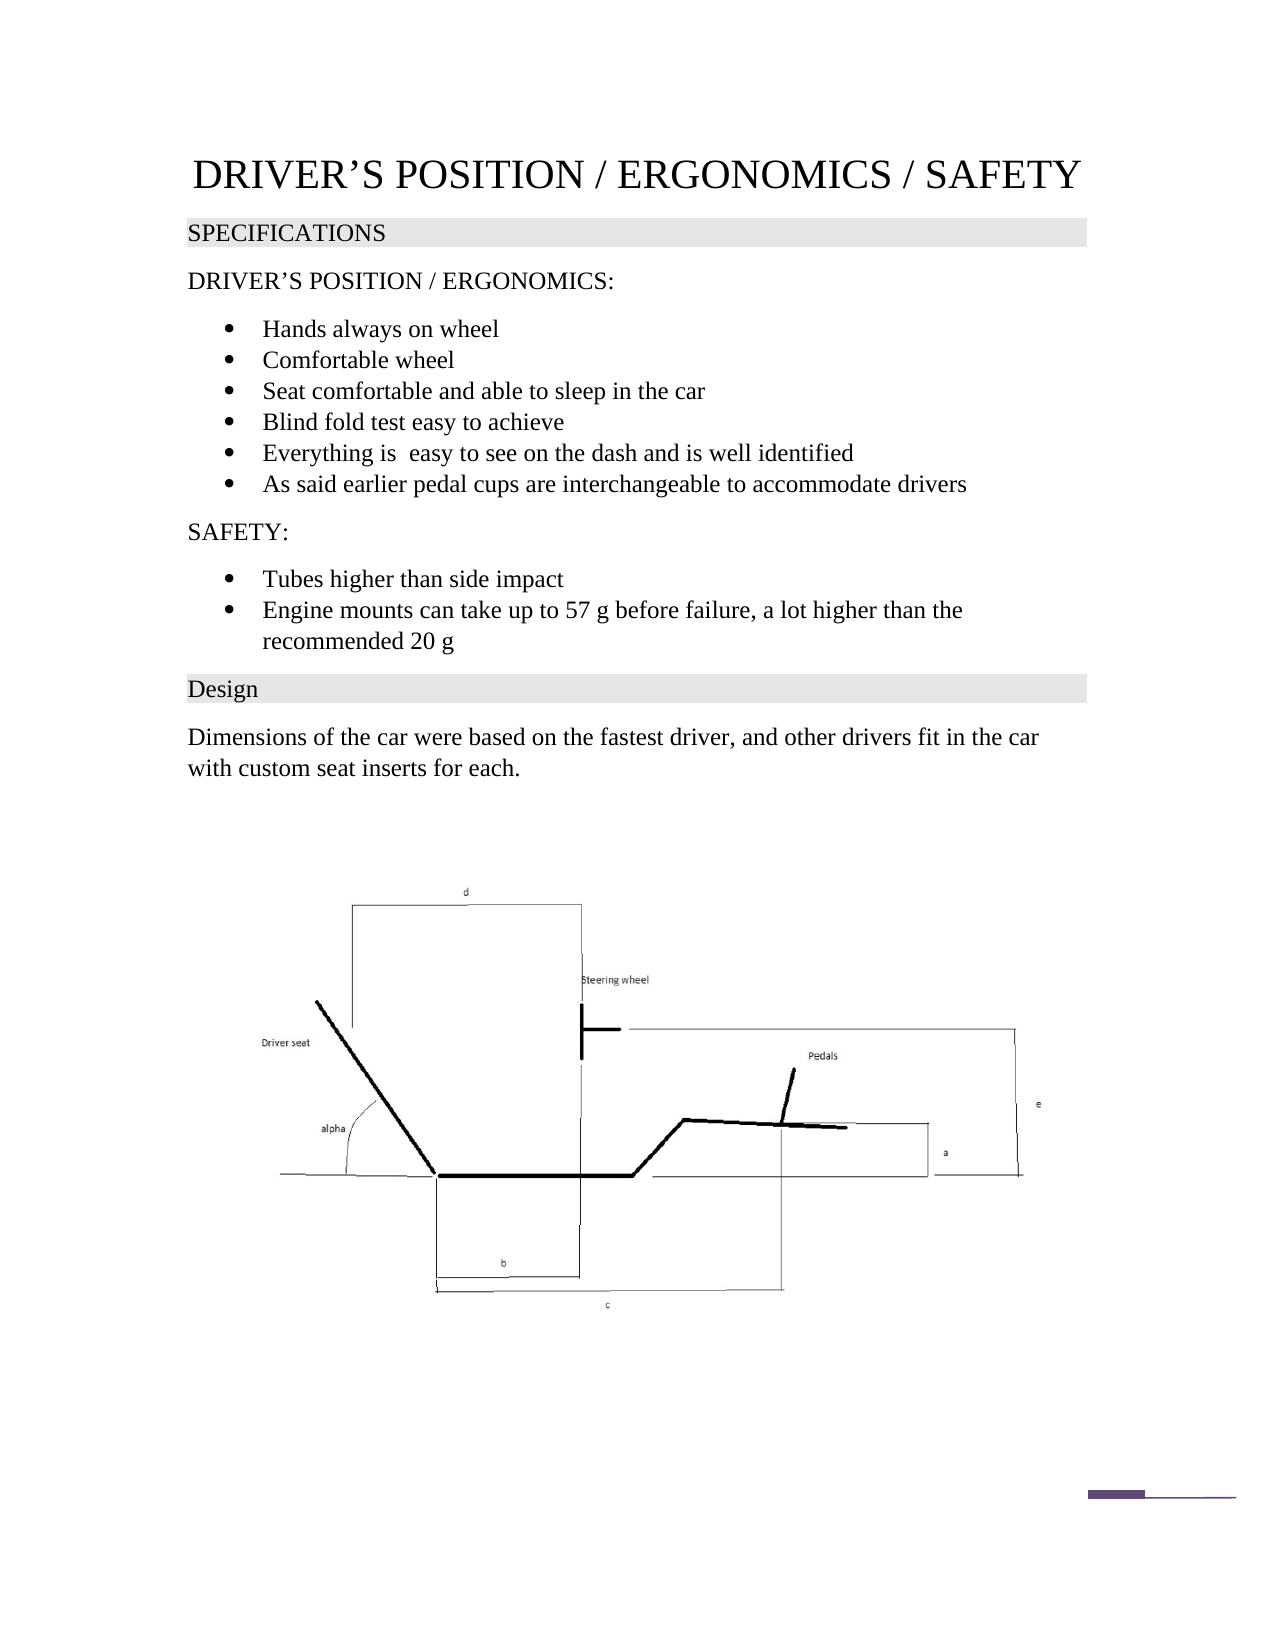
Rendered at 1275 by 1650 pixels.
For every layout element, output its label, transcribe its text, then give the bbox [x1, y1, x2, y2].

text DRIVER’S POSITION / ERGONOMICS / SAFETY [187, 150, 1087, 198]
picture [197, 848, 1078, 1347]
text Design [187, 674, 1087, 703]
list Blind fold test easy to achieve [225, 407, 1087, 436]
list Seat comfortable and able to sleep in the car [225, 376, 1087, 404]
list Comfortable wheel [225, 345, 1087, 373]
text SAFETY: [187, 517, 1087, 545]
list Everything is easy to see on the dash and is well identified [225, 438, 1087, 467]
list Hands always on wheel [225, 314, 1087, 342]
list Engine mounts can take up to 57 g before failure, a lot higher than the recommended 20 g [225, 595, 1087, 655]
list Tubes higher than side impact [225, 564, 1087, 593]
text SPECIFICATIONS [187, 218, 1087, 247]
text Dimensions of the car were based on the fastest driver, and other drivers fit in the car with custom seat inserts for each. [187, 722, 1087, 782]
list As said earlier pedal cups are interchangeable to accommodate drivers [225, 469, 1087, 498]
text DRIVER’S POSITION / ERGONOMICS: [187, 266, 1087, 295]
